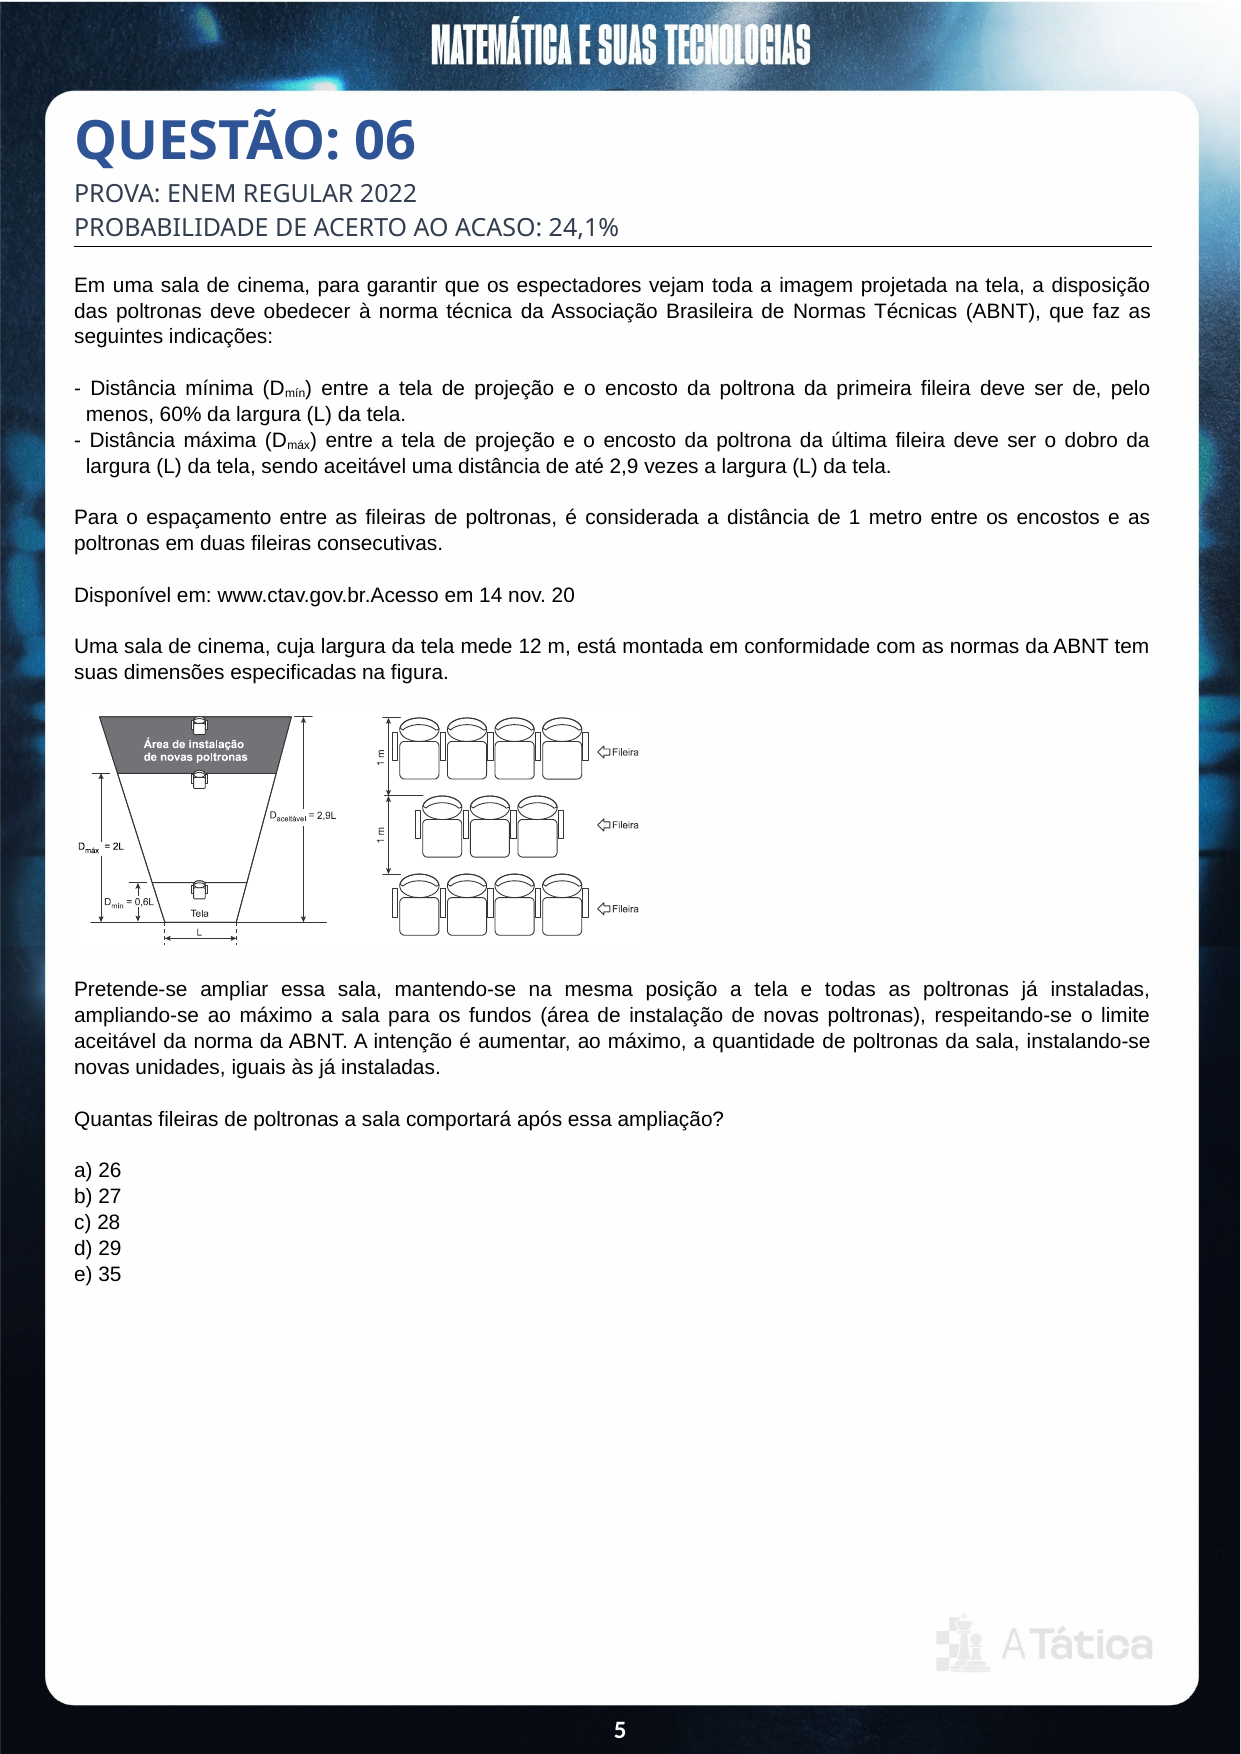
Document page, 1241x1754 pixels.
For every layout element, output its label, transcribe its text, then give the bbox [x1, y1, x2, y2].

text QUESTÃO: 06 [74, 102, 1152, 176]
text d) 29 [74, 1236, 1152, 1259]
text PROBABILIDADE DE ACERTO AO ACASO: 24,1% [74, 209, 1152, 246]
text Para o espaçamento entre as fileiras de poltronas, é considerada a distância de 1 metro entre os encostos e as poltronas em duas fileiras consecutivas. [74, 505, 1152, 555]
text Uma sala de cinema, cuja largura da tela mede 12 m, está montada em conformidade com as normas da ABNT tem suas dimensões especificadas na figura. [74, 634, 1152, 684]
text b) 27 [74, 1184, 1152, 1208]
text - Distância mínima (Dmín) entre a tela de projeção e o encosto da poltrona da primeira fileira deve ser de, pelo menos, 60% da largura (L) da tela. [74, 376, 1152, 426]
text e) 35 [74, 1261, 1152, 1285]
text Pretende-se ampliar essa sala, mantendo-se na mesma posição a tela e todas as poltronas já instaladas, ampliando-se ao máximo a sala para os fundos (área de instalação de novas poltronas), respeitando-se o limite aceitável da norma da ABNT. A intenção é aumentar, ao máximo, a quantidade de poltronas da sala, instalando-se novas unidades, iguais às já instaladas. [74, 977, 1152, 1079]
text a) 26 [74, 1132, 1152, 1182]
text Quantas fileiras de poltronas a sala comportará após essa ampliação? [74, 1106, 1152, 1130]
text Em uma sala de cinema, para garantir que os espectadores vejam toda a imagem projetada na tela, a disposição das poltronas deve obedecer à norma técnica da Associação Brasileira de Normas Técnicas (ABNT), que faz as seguintes indicações: [74, 273, 1152, 348]
picture [0, 1, 1241, 1754]
text c) 28 [74, 1210, 1152, 1234]
text PROVA: ENEM REGULAR 2022 [74, 176, 1152, 209]
text Disponível em: www.ctav.gov.br.Acesso em 14 nov. 20 [74, 583, 1152, 607]
text - Distância máxima (Dmáx) entre a tela de projeção e o encosto da poltrona da última fileira deve ser o dobro da largura (L) da tela, sendo aceitável uma distância de até 2,9 vezes a largura (L) da tela. [74, 428, 1152, 477]
